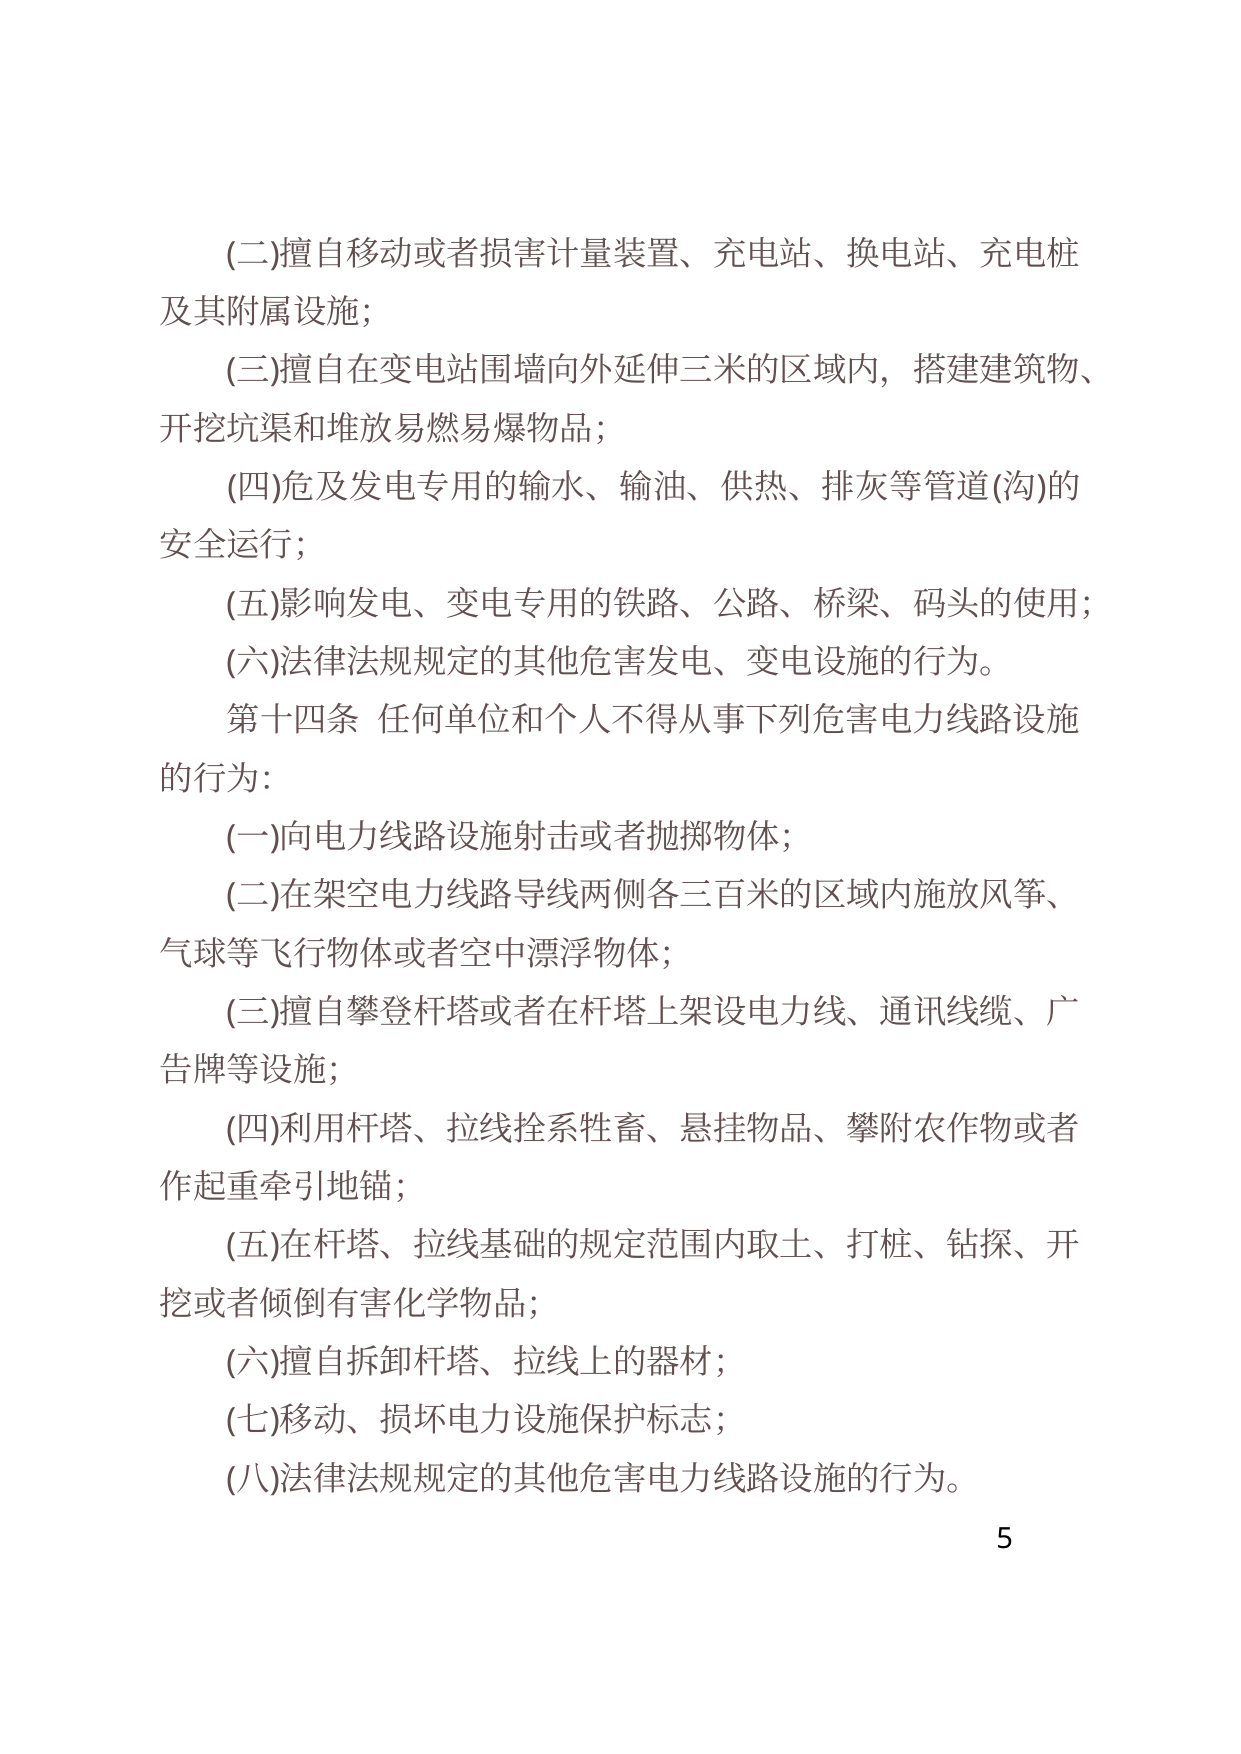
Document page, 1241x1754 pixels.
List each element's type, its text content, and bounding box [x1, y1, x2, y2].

text (四)危及发电专用的输水、输油、供热、排灰等管道(沟)的安全运行； [159, 452, 1081, 568]
text (七)移动、损坏电力设施保护标志； [159, 1385, 1081, 1443]
text (二)在架空电力线路导线两侧各三百米的区域内施放风筝、气球等飞行物体或者空中漂浮物体； [159, 860, 1081, 977]
text (三)擅自攀登杆塔或者在杆塔上架设电力线、通讯线缆、广告牌等设施； [159, 977, 1081, 1093]
text (五)影响发电、变电专用的铁路、公路、桥梁、码头的使用； [159, 568, 1081, 627]
text 第十四条 任何单位和个人不得从事下列危害电力线路设施的行为： [159, 685, 1081, 802]
text (六)法律法规规定的其他危害发电、变电设施的行为。 [159, 627, 1081, 685]
text (四)利用杆塔、拉线拴系牲畜、悬挂物品、攀附农作物或者作起重牵引地锚； [159, 1093, 1081, 1210]
text (二)擅自移动或者损害计量装置、充电站、换电站、充电桩及其附属设施； [159, 218, 1081, 335]
text (三)擅自在变电站围墙向外延伸三米的区域内，搭建建筑物、开挖坑渠和堆放易燃易爆物品； [159, 335, 1081, 452]
text (五)在杆塔、拉线基础的规定范围内取土、打桩、钻探、开挖或者倾倒有害化学物品； [159, 1210, 1081, 1327]
text (八)法律法规规定的其他危害电力线路设施的行为。 [159, 1443, 1081, 1502]
text (一)向电力线路设施射击或者抛掷物体； [159, 802, 1081, 860]
text (六)擅自拆卸杆塔、拉线上的器材； [159, 1327, 1081, 1385]
